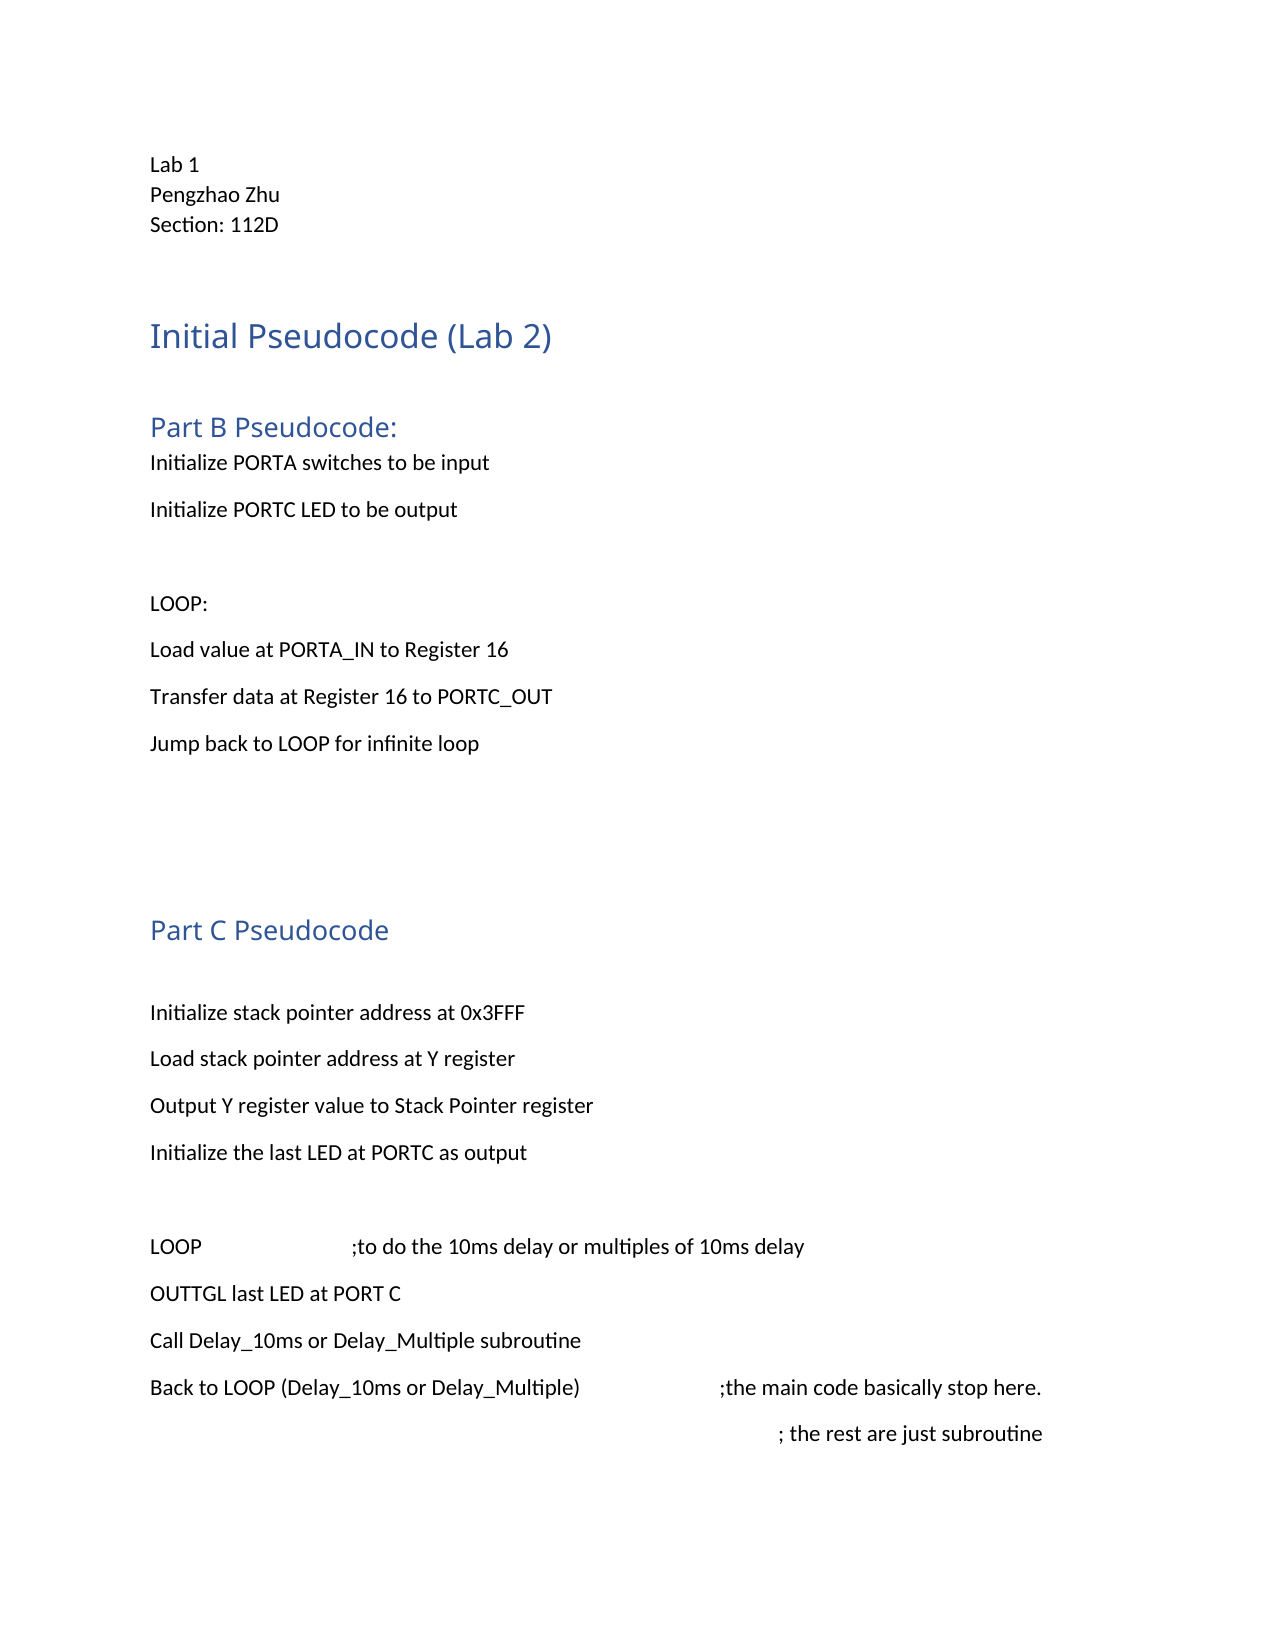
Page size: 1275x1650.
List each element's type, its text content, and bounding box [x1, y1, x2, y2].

text Load value at PORTA_IN to Register 16 [150, 636, 1125, 664]
text Output Y register value to Stack Pointer register [150, 1091, 1125, 1119]
text Initialize PORTA switches to be input [150, 448, 1125, 476]
subtitle Part C Pseudocode [150, 911, 1125, 948]
subtitle Initial Pseudocode (Lab 2) [150, 312, 1125, 358]
text ; the rest are just subroutine [150, 1419, 1125, 1448]
text Load stack pointer address at Y register [150, 1044, 1125, 1073]
text Back to LOOP (Delay_10ms or Delay_Multiple) ;the main code basically stop here. [150, 1373, 1125, 1401]
text Initialize PORTC LED to be output [150, 495, 1125, 523]
text OUTTGL last LED at PORT C [150, 1279, 1125, 1307]
text Call Delay_10ms or Delay_Multiple subroutine [150, 1326, 1125, 1354]
text LOOP ;to do the 10ms delay or multiples of 10ms delay [150, 1232, 1125, 1260]
text LOOP: [150, 589, 1125, 617]
subtitle Part B Pseudocode: [150, 408, 1125, 445]
text Initialize stack pointer address at 0x3FFF [150, 998, 1125, 1026]
text Lab 1 Pengzhao Zhu Section: 112D [150, 150, 1125, 238]
text Jump back to LOOP for infinite loop [150, 729, 1125, 757]
text Transfer data at Register 16 to PORTC_OUT [150, 682, 1125, 711]
text Initialize the last LED at PORTC as output [150, 1138, 1125, 1166]
